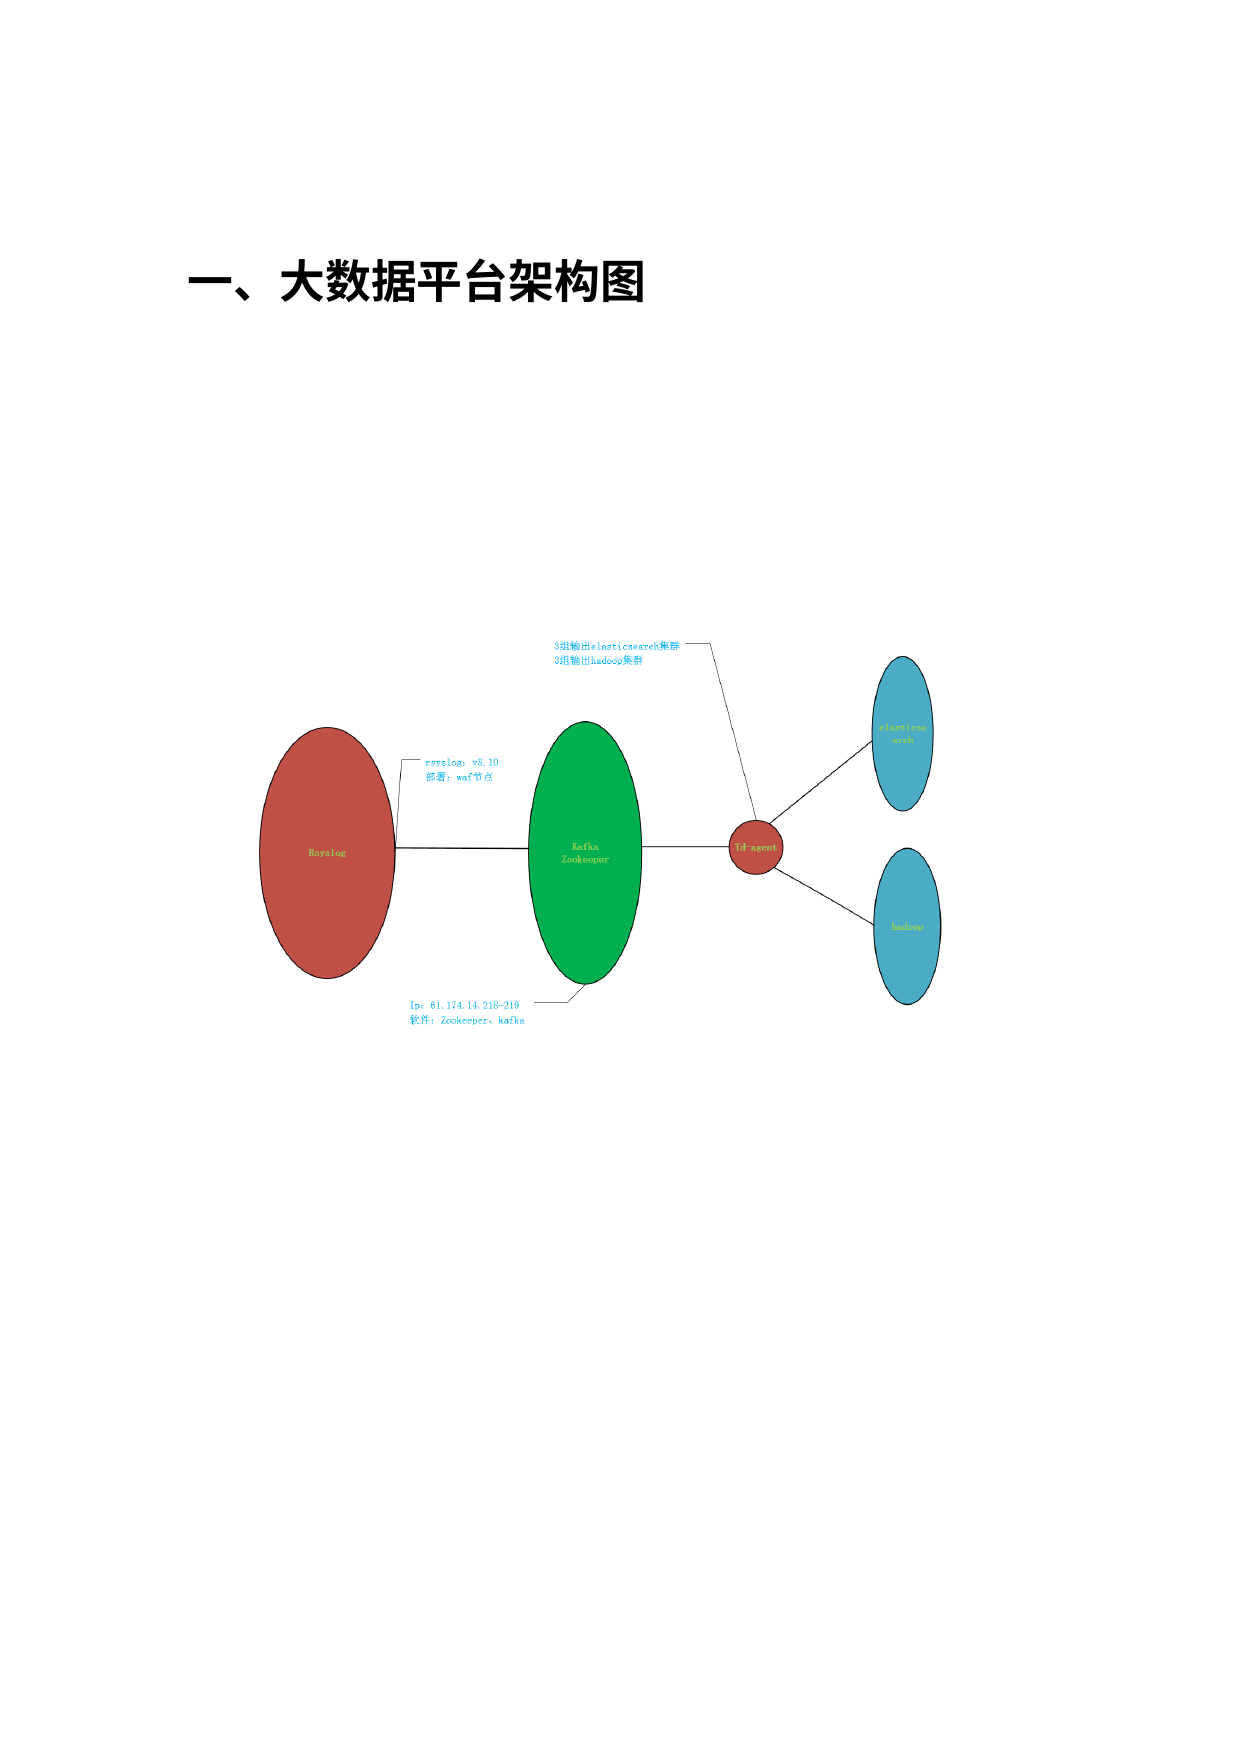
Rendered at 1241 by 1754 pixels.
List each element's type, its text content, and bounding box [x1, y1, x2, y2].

subtitle 一、大数据平台架构图 [187, 230, 1053, 327]
picture [187, 617, 1053, 1039]
